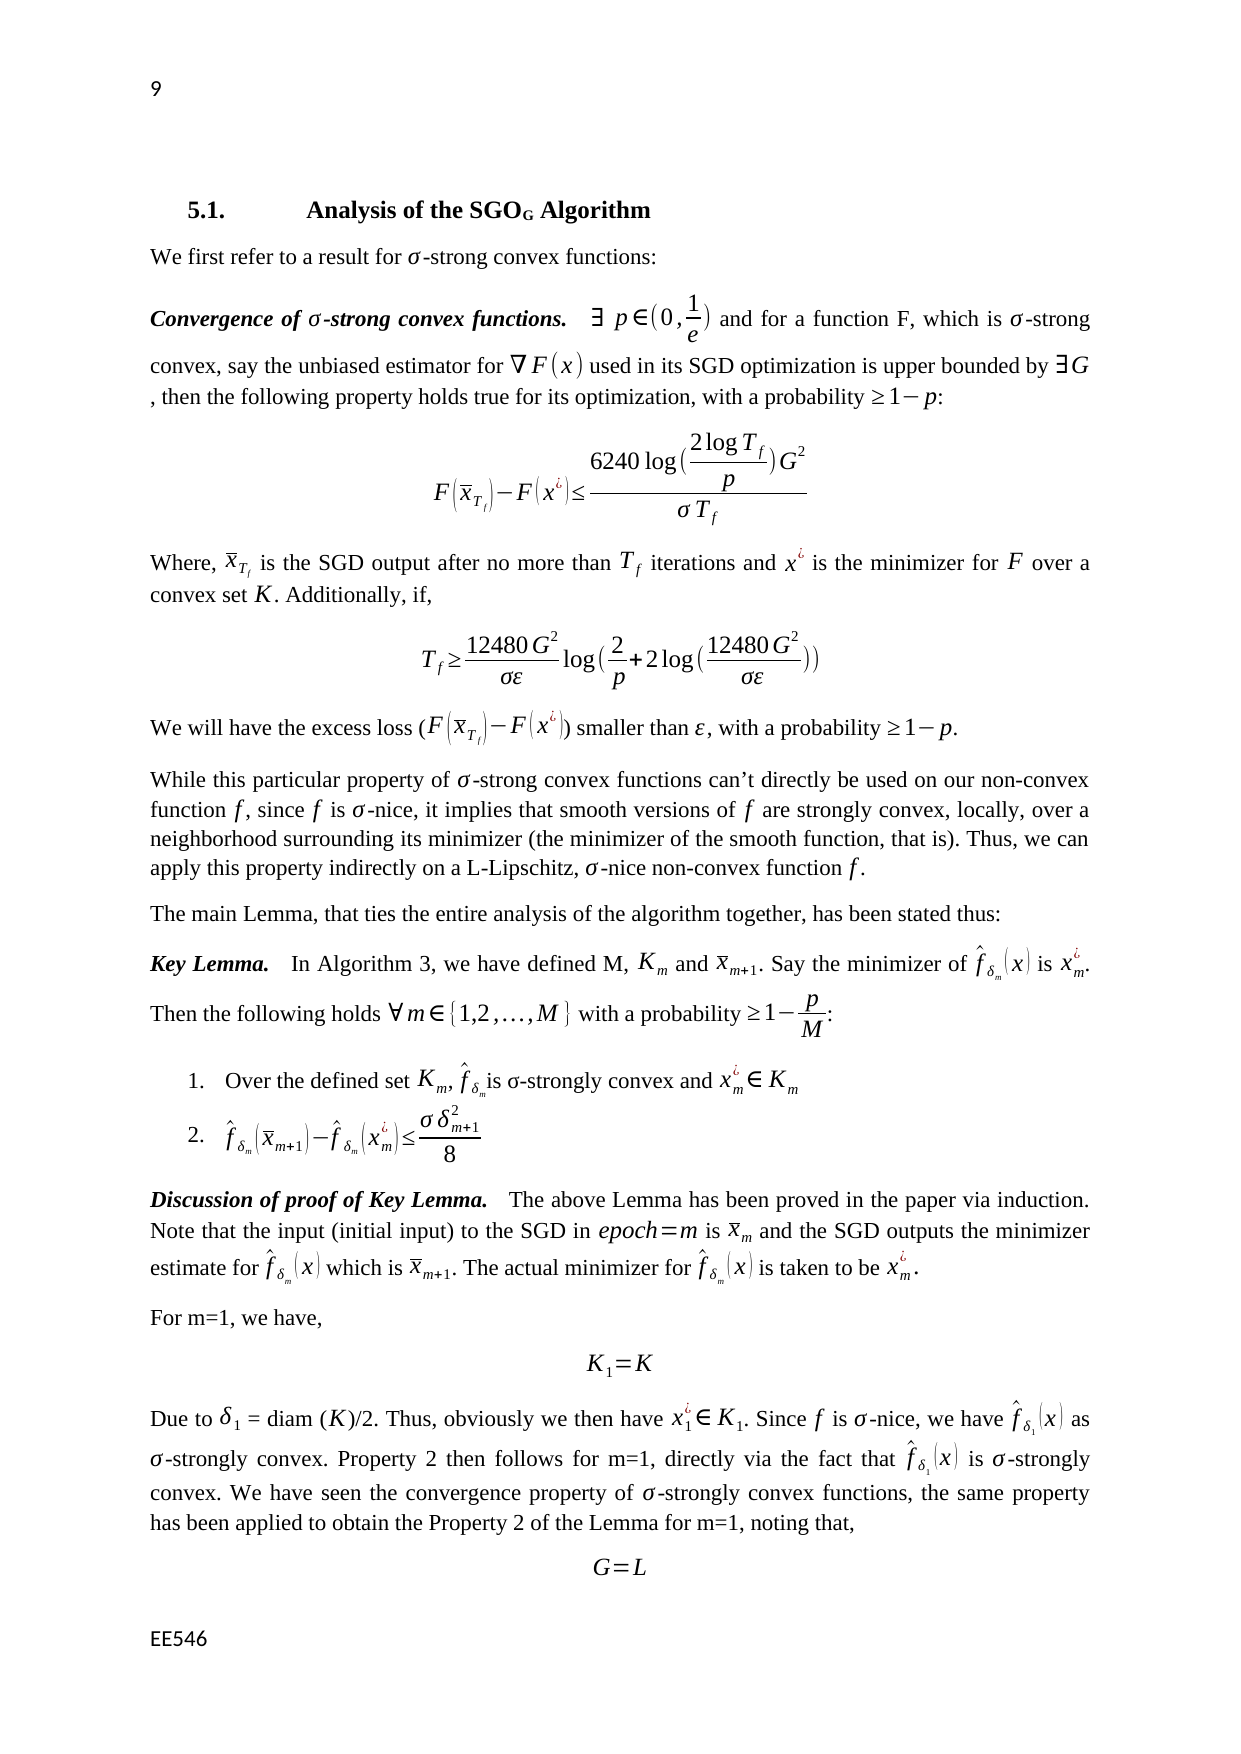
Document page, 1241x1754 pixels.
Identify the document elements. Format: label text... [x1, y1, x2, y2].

text For m=1, we have, [150, 1304, 1090, 1331]
text Where, is the SGD output after no more than iterations and is the minimizer for over a convex set . Additionally, if, [150, 545, 1090, 608]
text Key Lemma. In Algorithm 3, we have defined M, and . Say the minimizer of is . Then the following holds with a probability : [150, 945, 1090, 1043]
text Due to = diam ()/2. Thus, obviously we then have . Since is -nice, we have as -strongly convex. Property 2 then follows for m=1, directly via the fact that is -strongly convex. We have seen the convergence property of -strongly convex functions, the same property has been applied to obtain the Property 2 of the Lemma for m=1, noting that, [150, 1400, 1090, 1535]
text Convergence of -strong convex functions. and for a function F, which is -strong convex, say the unbiased estimator for used in its SGD optimization is upper bounded by , then the following property holds true for its optimization, with a probability : [150, 289, 1090, 410]
list Analysis of the SGOG Algorithm [187, 195, 1090, 224]
text We first refer to a result for -strong convex functions: [150, 243, 1090, 270]
text The main Lemma, that ties the entire analysis of the algorithm together, has been stated thus: [150, 900, 1090, 926]
list Over the defined set , is σ-strongly convex and [187, 1062, 1090, 1099]
text While this particular property of -strong convex functions can’t directly be used on our non-convex function , since is -nice, it implies that smooth versions of are strongly convex, locally, over a neighborhood surrounding its minimizer (the minimizer of the smooth function, that is). Thus, we can apply this property indirectly on a L-Lipschitz, -nice non-convex function . [150, 766, 1090, 881]
text Discussion of proof of Key Lemma. The above Lemma has been proved in the paper via induction. Note that the input (initial input) to the SGD in is and the SGD outputs the minimizer estimate for which is . The actual minimizer for is taken to be [150, 1186, 1090, 1286]
text We will have the excess loss () smaller than , with a probability . [150, 708, 1090, 747]
